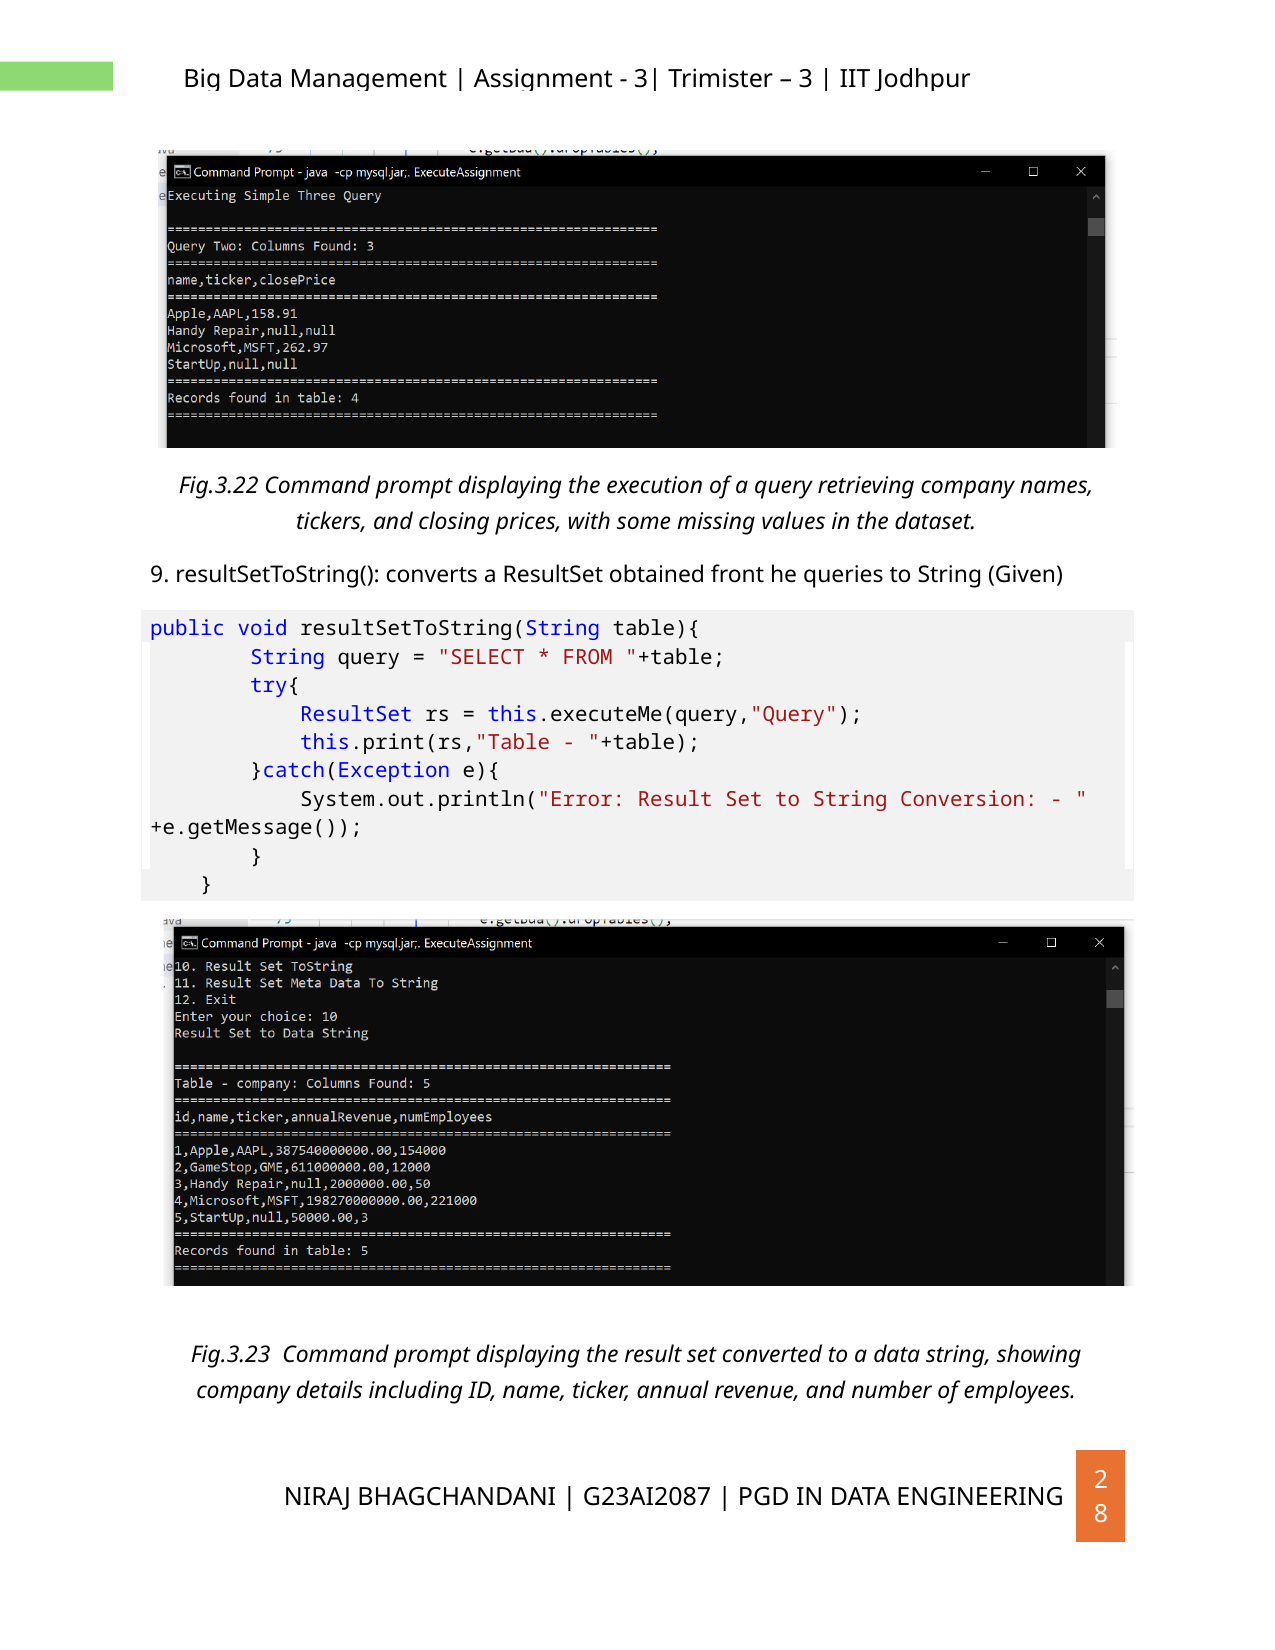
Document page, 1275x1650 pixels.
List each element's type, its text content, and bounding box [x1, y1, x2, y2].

text try{ [150, 670, 1125, 699]
text 9. resultSetToString(): converts a ResultSet obtained front he queries to String (Given) [150, 558, 1125, 589]
text } [150, 841, 1125, 866]
picture [158, 150, 1117, 448]
text } [142, 866, 1133, 900]
text ResultSet rs = this.executeMe(query,"Query"); [150, 699, 1125, 727]
text String query = "SELECT * FROM "+table; [150, 642, 1125, 670]
text }catch(Exception e){ [150, 756, 1125, 784]
text Fig.3.22 Command prompt displaying the execution of a query retrieving company names, tickers, and closing prices, with some missing values in the dataset. [150, 469, 1125, 536]
text System.out.println("Error: Result Set to String Conversion: - " +e.getMessage()); [150, 784, 1125, 841]
text public void resultSetToString(String table){ [142, 611, 1133, 642]
picture [162, 919, 1134, 1285]
text this.print(rs,"Table - "+table); [150, 727, 1125, 756]
text Fig.3.23 Command prompt displaying the result set converted to a data string, showing company details including ID, name, ticker, annual revenue, and number of employees. [150, 1338, 1125, 1406]
